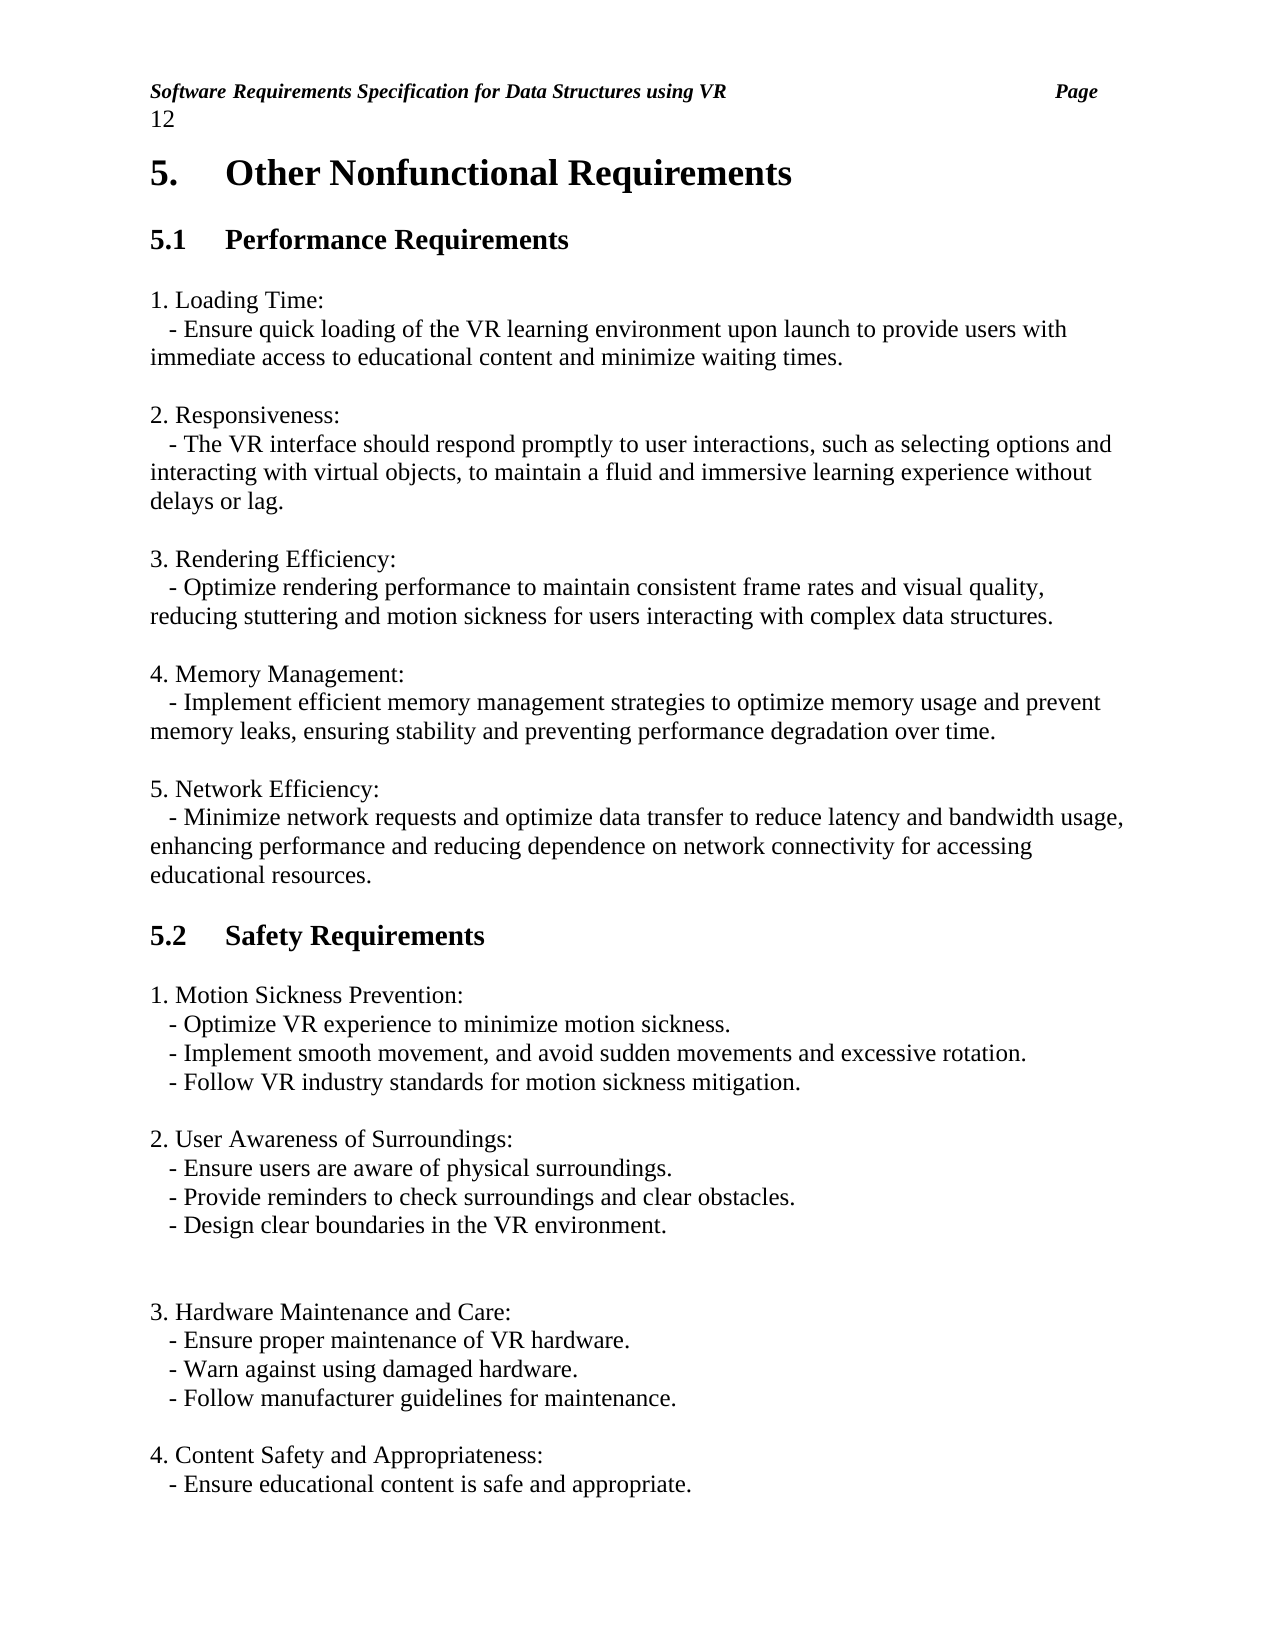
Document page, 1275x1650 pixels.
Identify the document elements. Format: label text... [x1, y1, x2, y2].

text - Optimize VR experience to minimize motion sickness. [150, 1009, 1125, 1038]
text - The VR interface should respond promptly to user interactions, such as selecting options and interacting with virtual objects, to maintain a fluid and immersive learning experience without delays or lag. [150, 429, 1125, 515]
text - Optimize rendering performance to maintain consistent frame rates and visual quality, reducing stuttering and motion sickness for users interacting with complex data structures. [150, 572, 1125, 630]
text - Design clear boundaries in the VR environment. [150, 1211, 1125, 1239]
text - Follow VR industry standards for motion sickness mitigation. [150, 1067, 1125, 1096]
text - Minimize network requests and optimize data transfer to reduce latency and bandwidth usage, enhancing performance and reducing dependence on network connectivity for accessing educational resources. [150, 802, 1125, 889]
text 1. Motion Sickness Prevention: [150, 981, 1125, 1009]
text 2. Responsiveness: [150, 400, 1125, 429]
text - Implement efficient memory management strategies to optimize memory usage and prevent memory leaks, ensuring stability and preventing performance degradation over time. [150, 687, 1125, 745]
text - Provide reminders to check surroundings and clear obstacles. [150, 1182, 1125, 1211]
text 1. Loading Time: [150, 285, 1125, 314]
text - Implement smooth movement, and avoid sudden movements and excessive rotation. [150, 1038, 1125, 1067]
text 4. Content Safety and Appropriateness: [150, 1441, 1125, 1469]
text 3. Hardware Maintenance and Care: [150, 1297, 1125, 1326]
text - Warn against using damaged hardware. [150, 1354, 1125, 1383]
text - Ensure users are aware of physical surroundings. [150, 1153, 1125, 1182]
text - Follow manufacturer guidelines for maintenance. [150, 1383, 1125, 1412]
text 4. Memory Management: [150, 659, 1125, 687]
text 2. User Awareness of Surroundings: [150, 1124, 1125, 1153]
text - Ensure quick loading of the VR learning environment upon launch to provide users with immediate access to educational content and minimize waiting times. [150, 314, 1125, 371]
text 5. Network Efficiency: [150, 774, 1125, 802]
text 3. Rendering Efficiency: [150, 544, 1125, 572]
subtitle Safety Requirements [150, 918, 1125, 951]
subtitle Other Nonfunctional Requirements [150, 150, 1125, 193]
subtitle Performance Requirements [150, 222, 1125, 256]
text - Ensure proper maintenance of VR hardware. [150, 1326, 1125, 1354]
text - Ensure educational content is safe and appropriate. [150, 1469, 1125, 1498]
